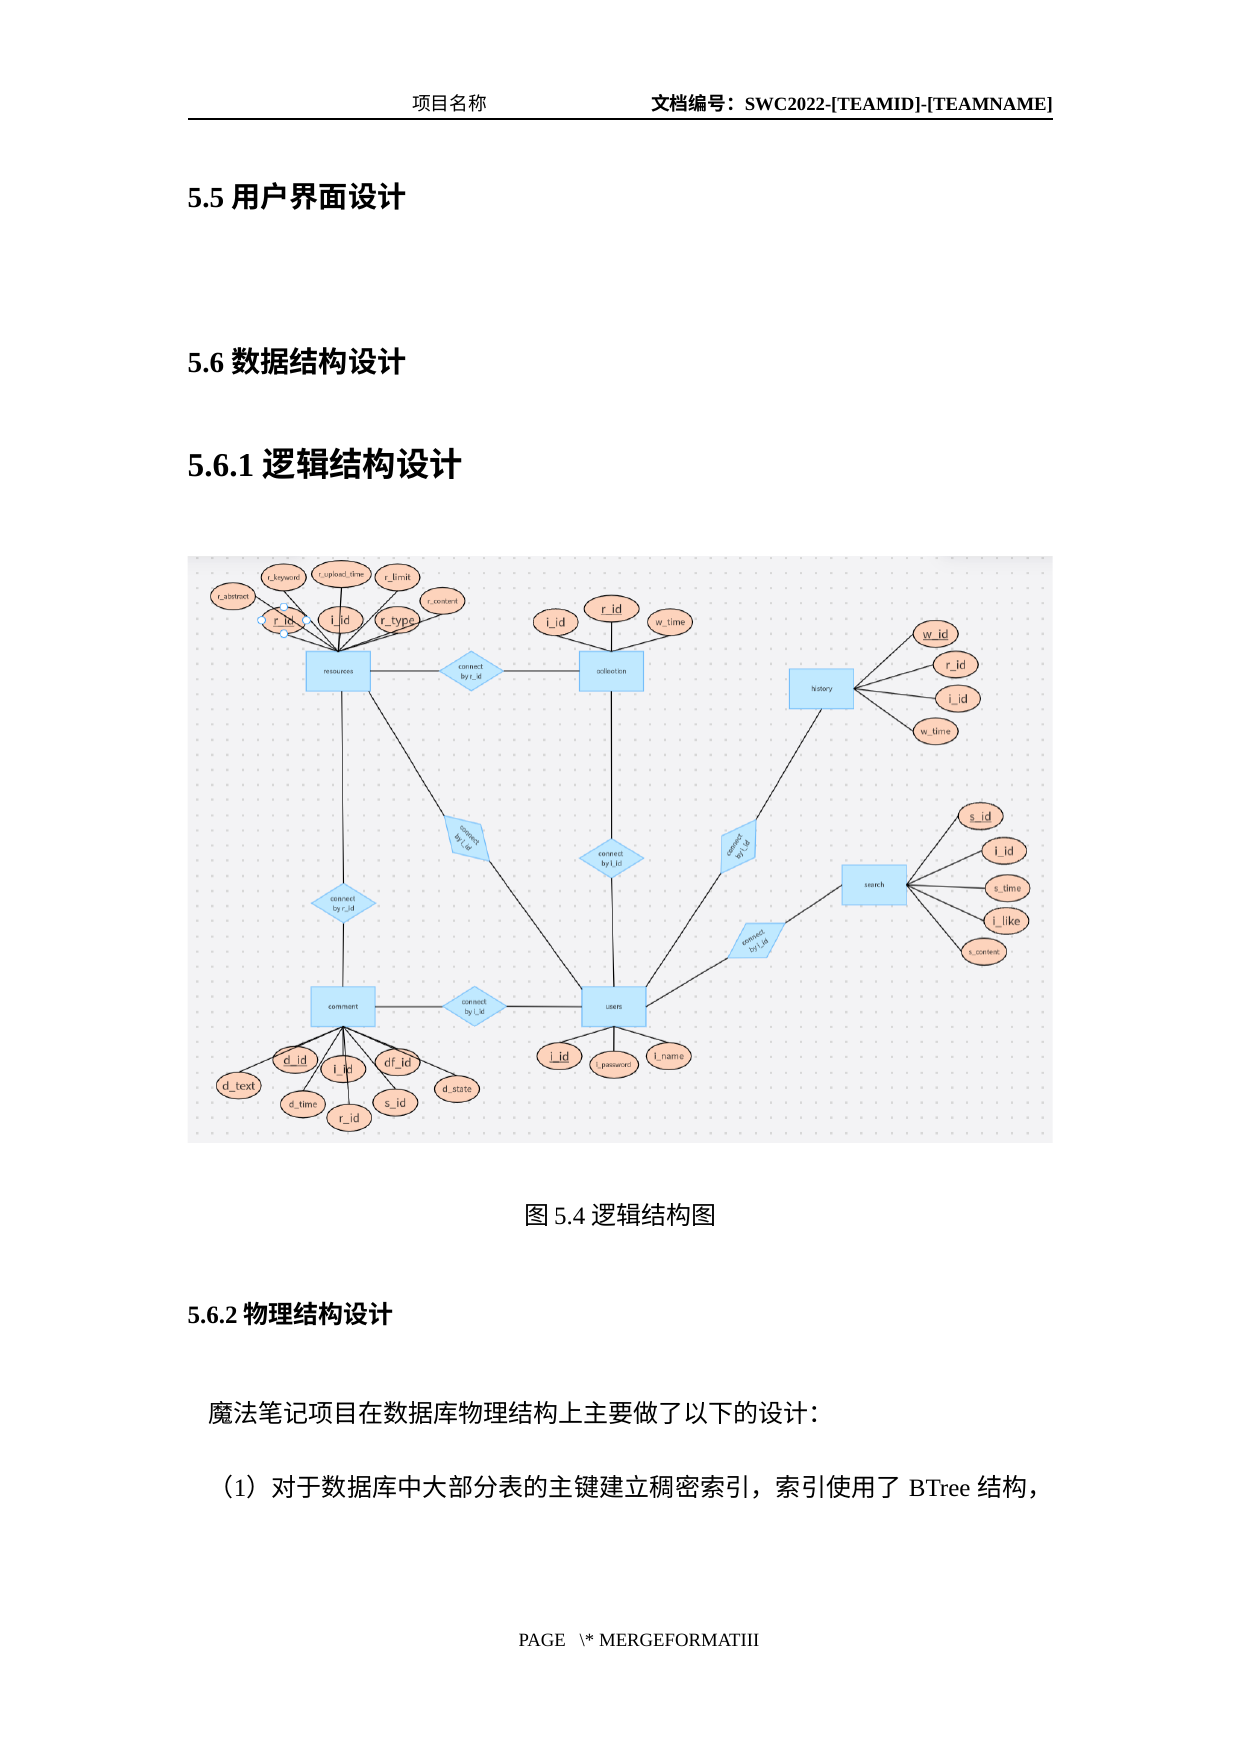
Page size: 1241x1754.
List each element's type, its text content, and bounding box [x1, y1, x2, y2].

text 图5.4 逻辑结构图 [187, 1181, 1053, 1246]
subtitle 用户界面设计 [187, 162, 1053, 227]
text 魔法笔记项目在数据库物理结构上主要做了以下的设计： [187, 1379, 1053, 1444]
picture [187, 556, 1053, 1143]
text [187, 1453, 1053, 1518]
subtitle 数据结构设计 [187, 327, 1053, 392]
subtitle 5.6.2 物理结构设计 [187, 1280, 1053, 1345]
text 5.6.1 逻辑结构设计 [187, 430, 1053, 495]
